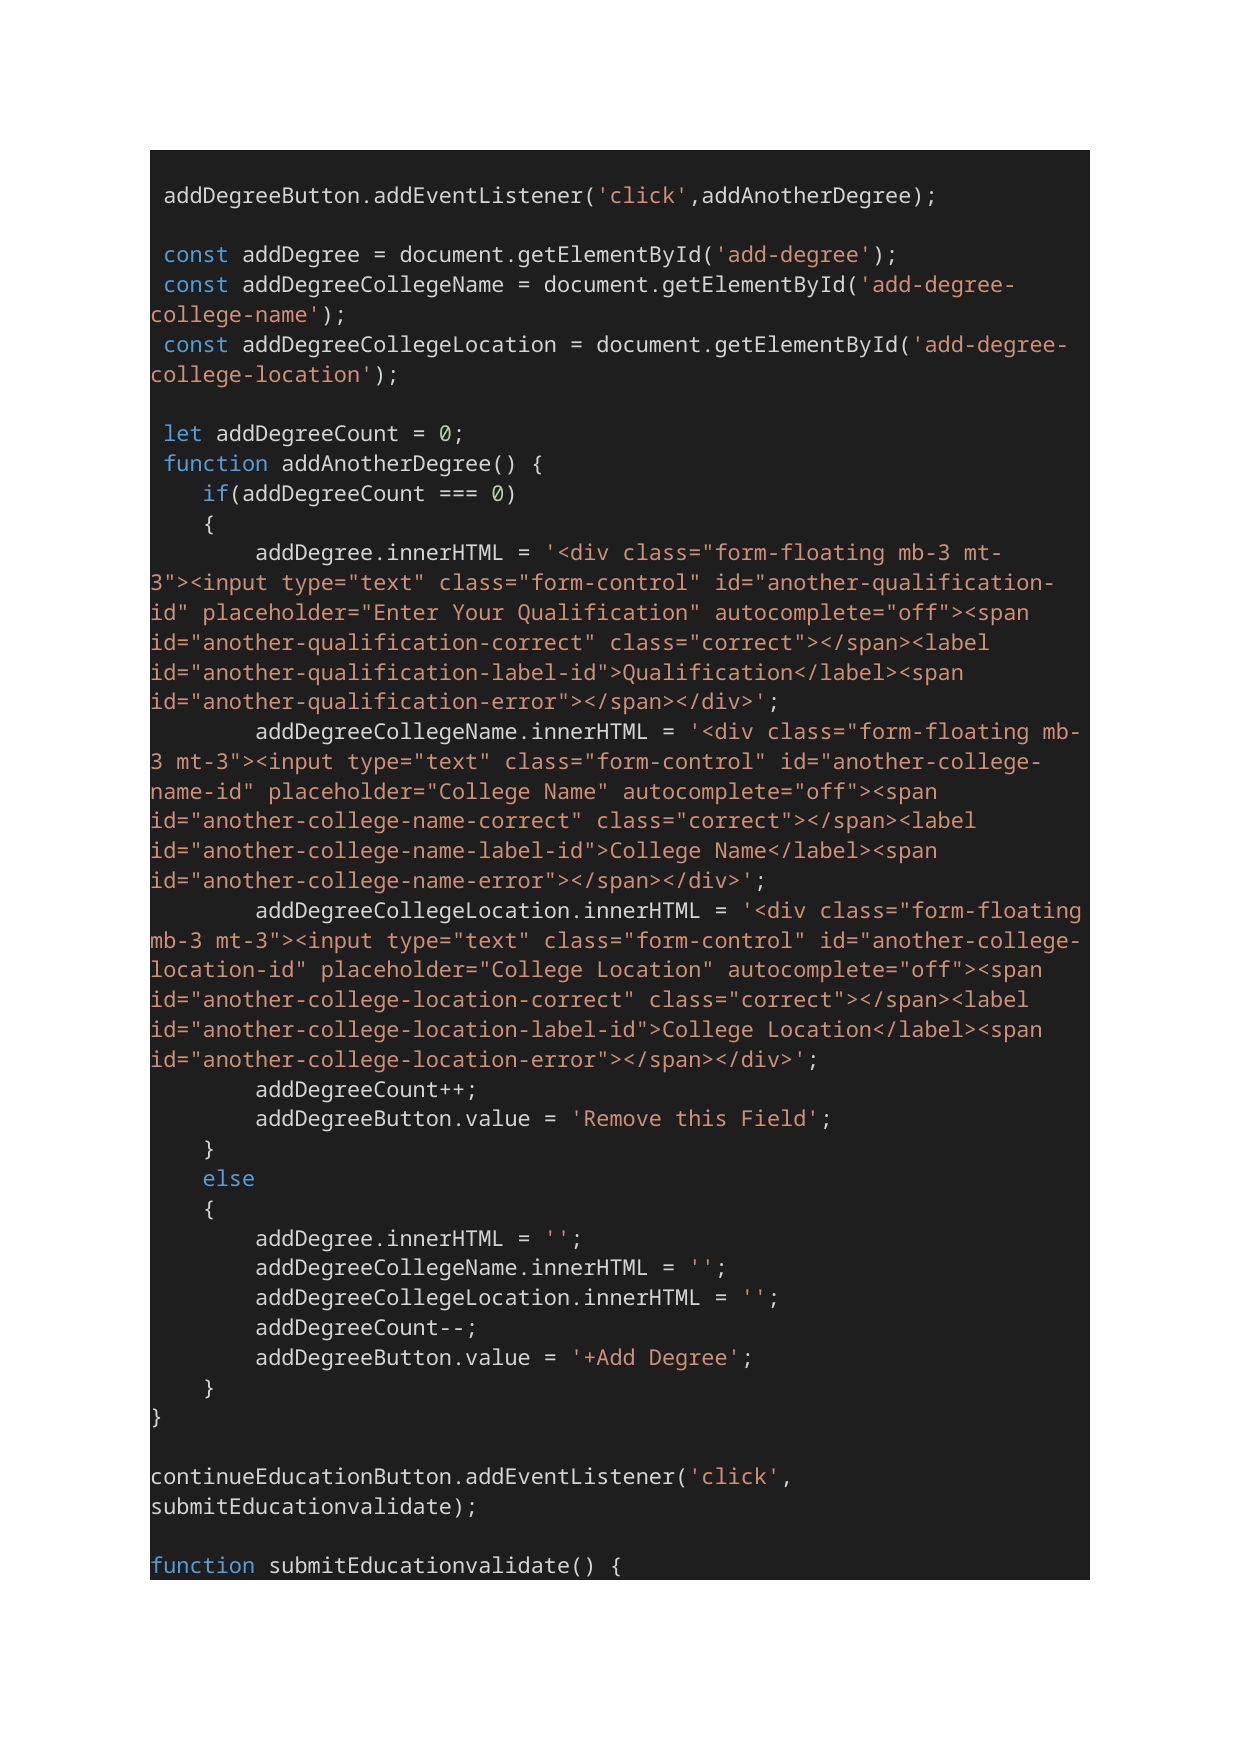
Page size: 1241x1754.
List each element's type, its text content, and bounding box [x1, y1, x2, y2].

text if(addDegreeCount === 0) [150, 478, 1090, 507]
text } [150, 1133, 1090, 1163]
text addDegreeCollegeName.innerHTML = ''; [150, 1252, 1090, 1282]
text else [150, 1163, 1090, 1193]
text continueEducationButton.addEventListener('click', submitEducationvalidate); [150, 1461, 1090, 1520]
text let addDegreeCount = 0; [150, 418, 1090, 448]
text addDegreeButton.value = '+Add Degree'; [150, 1342, 1090, 1371]
text addDegreeCount--; [150, 1312, 1090, 1342]
text addDegreeCollegeLocation.innerHTML = '<div class="form-floating mb-3 mt-3"><input type="text" class="form-control" id="another-college-location-id" placeholder="College Location" autocomplete="off"><span id="another-college-location-correct" class="correct"></span><label id="another-college-location-label-id">College Location</label><span id="another-college-location-error"></span></div>'; [150, 895, 1090, 1073]
text addDegreeButton.addEventListener('click',addAnotherDegree); [150, 180, 1090, 209]
text { [150, 1193, 1090, 1222]
text addDegree.innerHTML = ''; [150, 1222, 1090, 1252]
text function addAnotherDegree() { [150, 448, 1090, 478]
text const addDegree = document.getElementById('add-degree'); [150, 239, 1090, 269]
text } [150, 1371, 1090, 1401]
text addDegree.innerHTML = '<div class="form-floating mb-3 mt-3"><input type="text" class="form-control" id="another-qualification-id" placeholder="Enter Your Qualification" autocomplete="off"><span id="another-qualification-correct" class="correct"></span><label id="another-qualification-label-id">Qualification</label><span id="another-qualification-error"></span></div>'; [150, 537, 1090, 716]
text const addDegreeCollegeName = document.getElementById('add-degree-college-name'); [150, 269, 1090, 329]
text { [150, 507, 1090, 537]
text addDegreeCount++; [150, 1073, 1090, 1103]
text addDegreeCollegeName.innerHTML = '<div class="form-floating mb-3 mt-3"><input type="text" class="form-control" id="another-college-name-id" placeholder="College Name" autocomplete="off"><span id="another-college-name-correct" class="correct"></span><label id="another-college-name-label-id">College Name</label><span id="another-college-name-error"></span></div>'; [150, 716, 1090, 895]
text } [150, 1401, 1090, 1431]
text const addDegreeCollegeLocation = document.getElementById('add-degree-college-location'); [150, 329, 1090, 388]
text addDegreeButton.value = 'Remove this Field'; [150, 1103, 1090, 1133]
text addDegreeCollegeLocation.innerHTML = ''; [150, 1282, 1090, 1312]
text function submitEducationvalidate() { [150, 1550, 1090, 1580]
